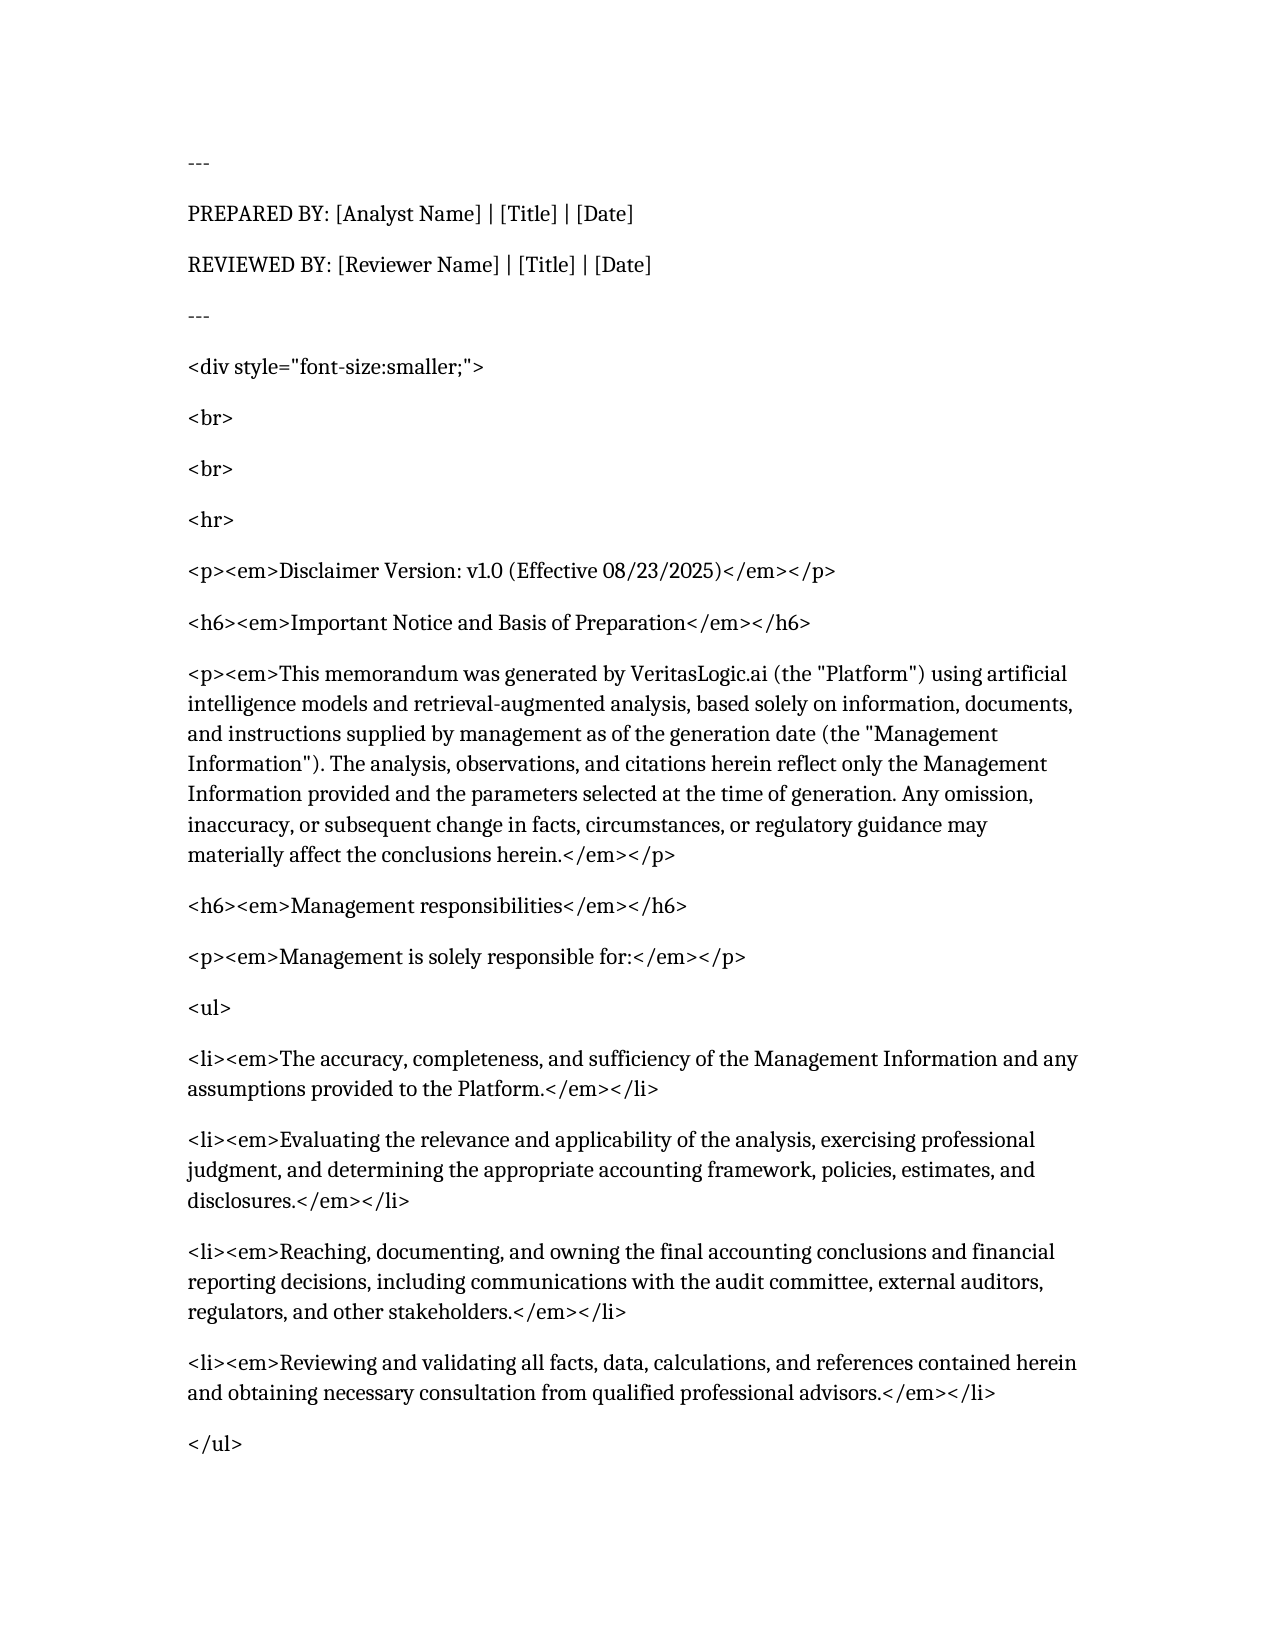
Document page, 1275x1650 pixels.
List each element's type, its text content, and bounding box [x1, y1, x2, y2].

text --- [187, 303, 1087, 329]
text <li><em>Reaching, documenting, and owning the final accounting conclusions and financial reporting decisions, including communications with the audit committee, external auditors, regulators, and other stakeholders.</em></li> [187, 1238, 1087, 1325]
text <li><em>Evaluating the relevance and applicability of the analysis, exercising professional judgment, and determining the appropriate accounting framework, policies, estimates, and disclosures.</em></li> [187, 1127, 1087, 1214]
text <li><em>The accuracy, completeness, and sufficiency of the Management Information and any assumptions provided to the Platform.</em></li> [187, 1046, 1087, 1102]
text <p><em>Management is solely responsible for:</em></p> [187, 944, 1087, 970]
text <br> [187, 456, 1087, 483]
text <ul> [187, 995, 1087, 1021]
text <hr> [187, 507, 1087, 534]
text <p><em>This memorandum was generated by VeritasLogic.ai (the "Platform") using artificial intelligence models and retrieval-augmented analysis, based solely on information, documents, and instructions supplied by management as of the generation date (the "Management Information"). The analysis, observations, and citations herein reflect only the Management Information provided and the parameters selected at the time of generation. Any omission, inaccuracy, or subsequent change in facts, circumstances, or regulatory guidance may materially affect the conclusions herein.</em></p> [187, 660, 1087, 868]
text <h6><em>Important Notice and Basis of Preparation</em></h6> [187, 609, 1087, 636]
text REVIEWED BY: [Reviewer Name] | [Title] | [Date] [187, 252, 1087, 278]
text <p><em>Disclaimer Version: v1.0 (Effective 08/23/2025)</em></p> [187, 558, 1087, 585]
text PREPARED BY: [Analyst Name] | [Title] | [Date] [187, 201, 1087, 227]
text <div style="font-size:smaller;"> [187, 354, 1087, 381]
text <li><em>Reviewing and validating all facts, data, calculations, and references contained herein and obtaining necessary consultation from qualified professional advisors.</em></li> [187, 1350, 1087, 1407]
text --- [187, 150, 1087, 176]
text </ul> [187, 1431, 1087, 1458]
text <br> [187, 405, 1087, 432]
text <h6><em>Management responsibilities</em></h6> [187, 893, 1087, 919]
